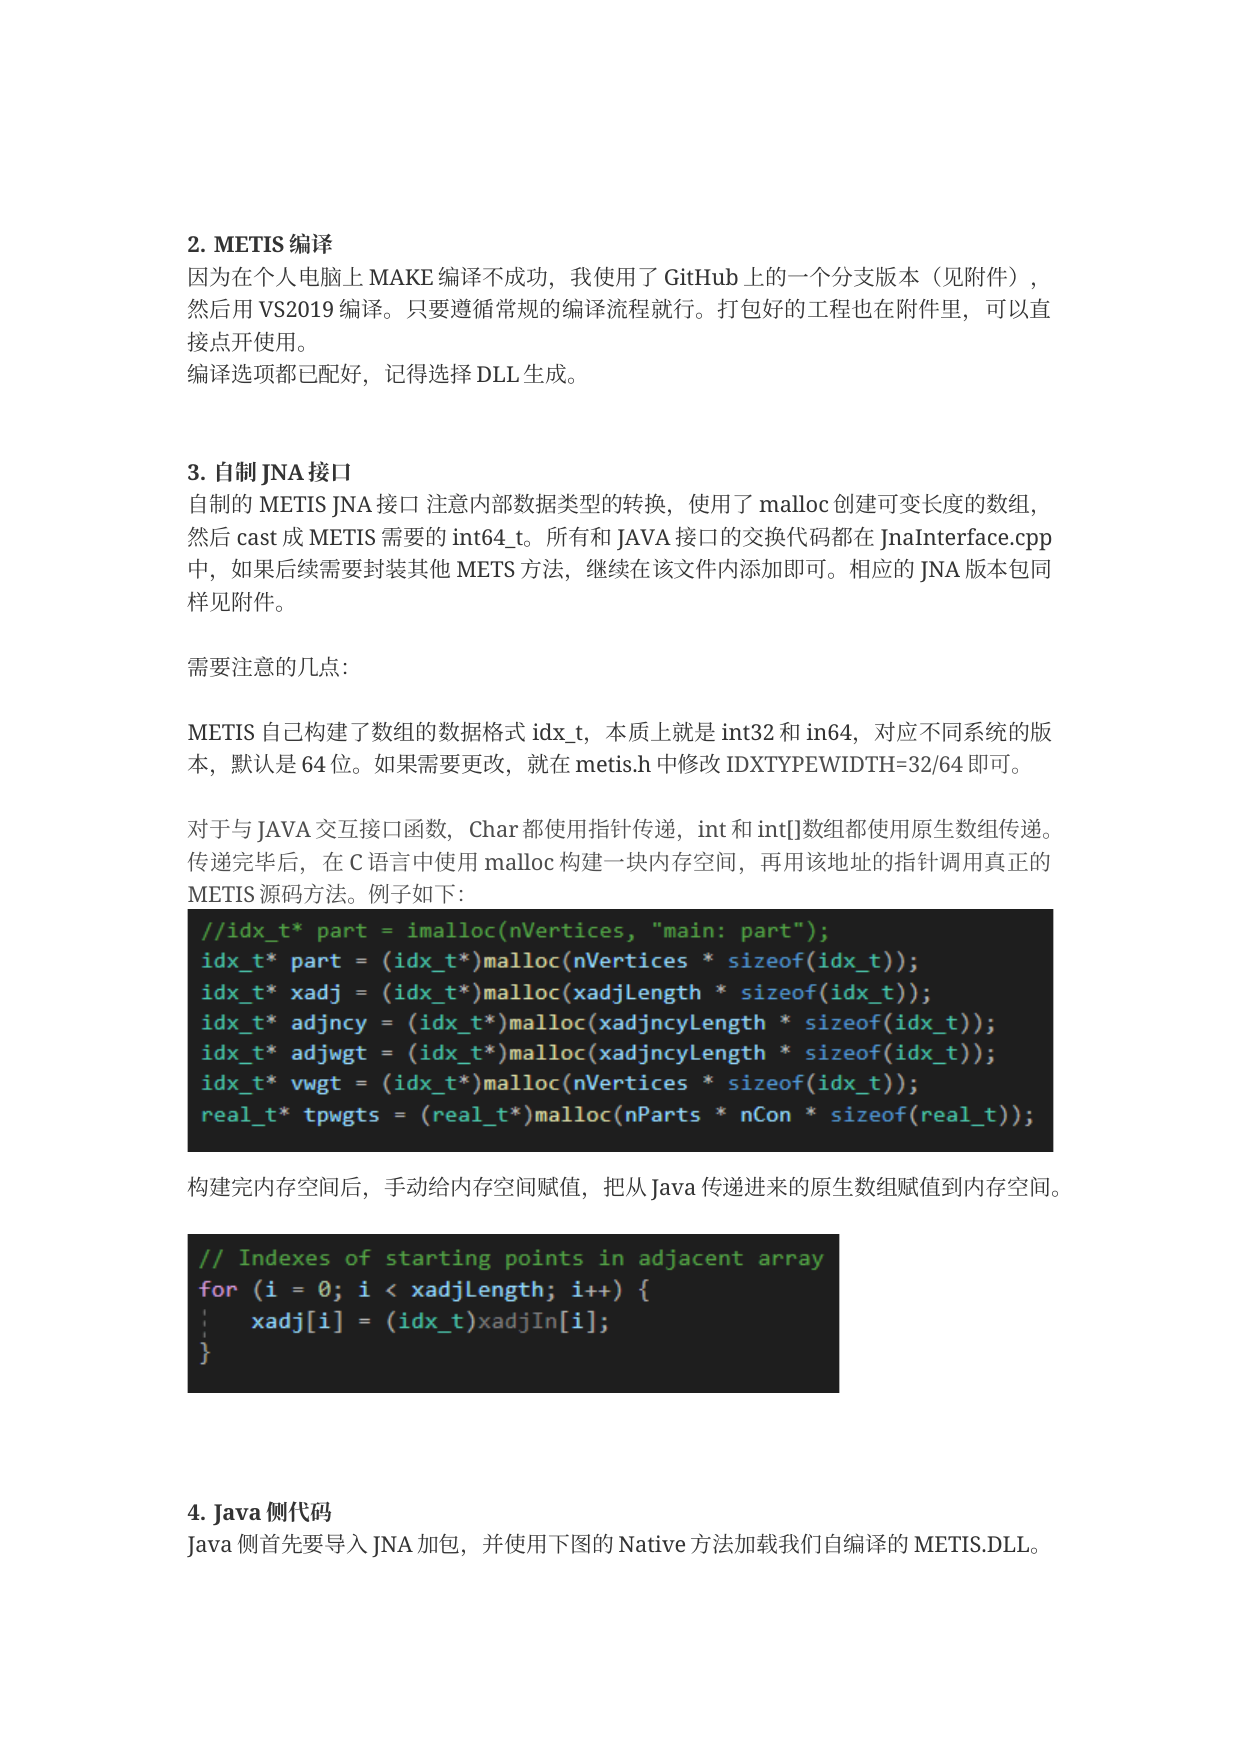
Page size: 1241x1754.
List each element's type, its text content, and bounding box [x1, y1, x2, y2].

text 3. 自制JNA接口 [187, 454, 1053, 487]
text 2. METIS编译 [187, 227, 1053, 259]
text 编译选项都已配好，记得选择DLL生成。 [187, 357, 1053, 389]
picture [187, 1234, 840, 1393]
picture [187, 909, 1054, 1152]
text 对于与JAVA交互接口函数，Char都使用指针传递，int和int[]数组都使用原生数组传递。 [187, 812, 1053, 844]
text 构建完内存空间后，手动给内存空间赋值，把从Java传递进来的原生数组赋值到内存空间。 [187, 1169, 1053, 1202]
text METIS自己构建了数组的数据格式idx_t，本质上就是int32和in64，对应不同系统的版本，默认是64位。如果需要更改，就在metis.h中修改IDXTYPEWIDTH=32/64即可。 [187, 714, 1053, 779]
text 需要注意的几点： [187, 649, 1053, 682]
text 4. Java侧代码 [187, 1494, 1053, 1527]
text 因为在个人电脑上MAKE编译不成功，我使用了GitHub上的一个分支版本（见附件），然后用VS2019编译。只要遵循常规的编译流程就行。打包好的工程也在附件里，可以直接点开使用。 [187, 259, 1053, 357]
text Java侧首先要导入JNA加包，并使用下图的Native方法加载我们自编译的METIS.DLL。 [187, 1527, 1053, 1559]
text 传递完毕后，在C语言中使用malloc构建一块内存空间，再用该地址的指针调用真正的METIS源码方法。例子如下： [187, 844, 1053, 909]
text 自制的 METIS JNA接口 注意内部数据类型的转换，使用了malloc创建可变长度的数组，然后cast成METIS需要的int64_t。所有和JAVA接口的交换代码都在JnaInterface.cpp中，如果后续需要封装其他METS方法，继续在该文件内添加即可。相应的JNA版本包同样见附件。 [187, 487, 1053, 617]
